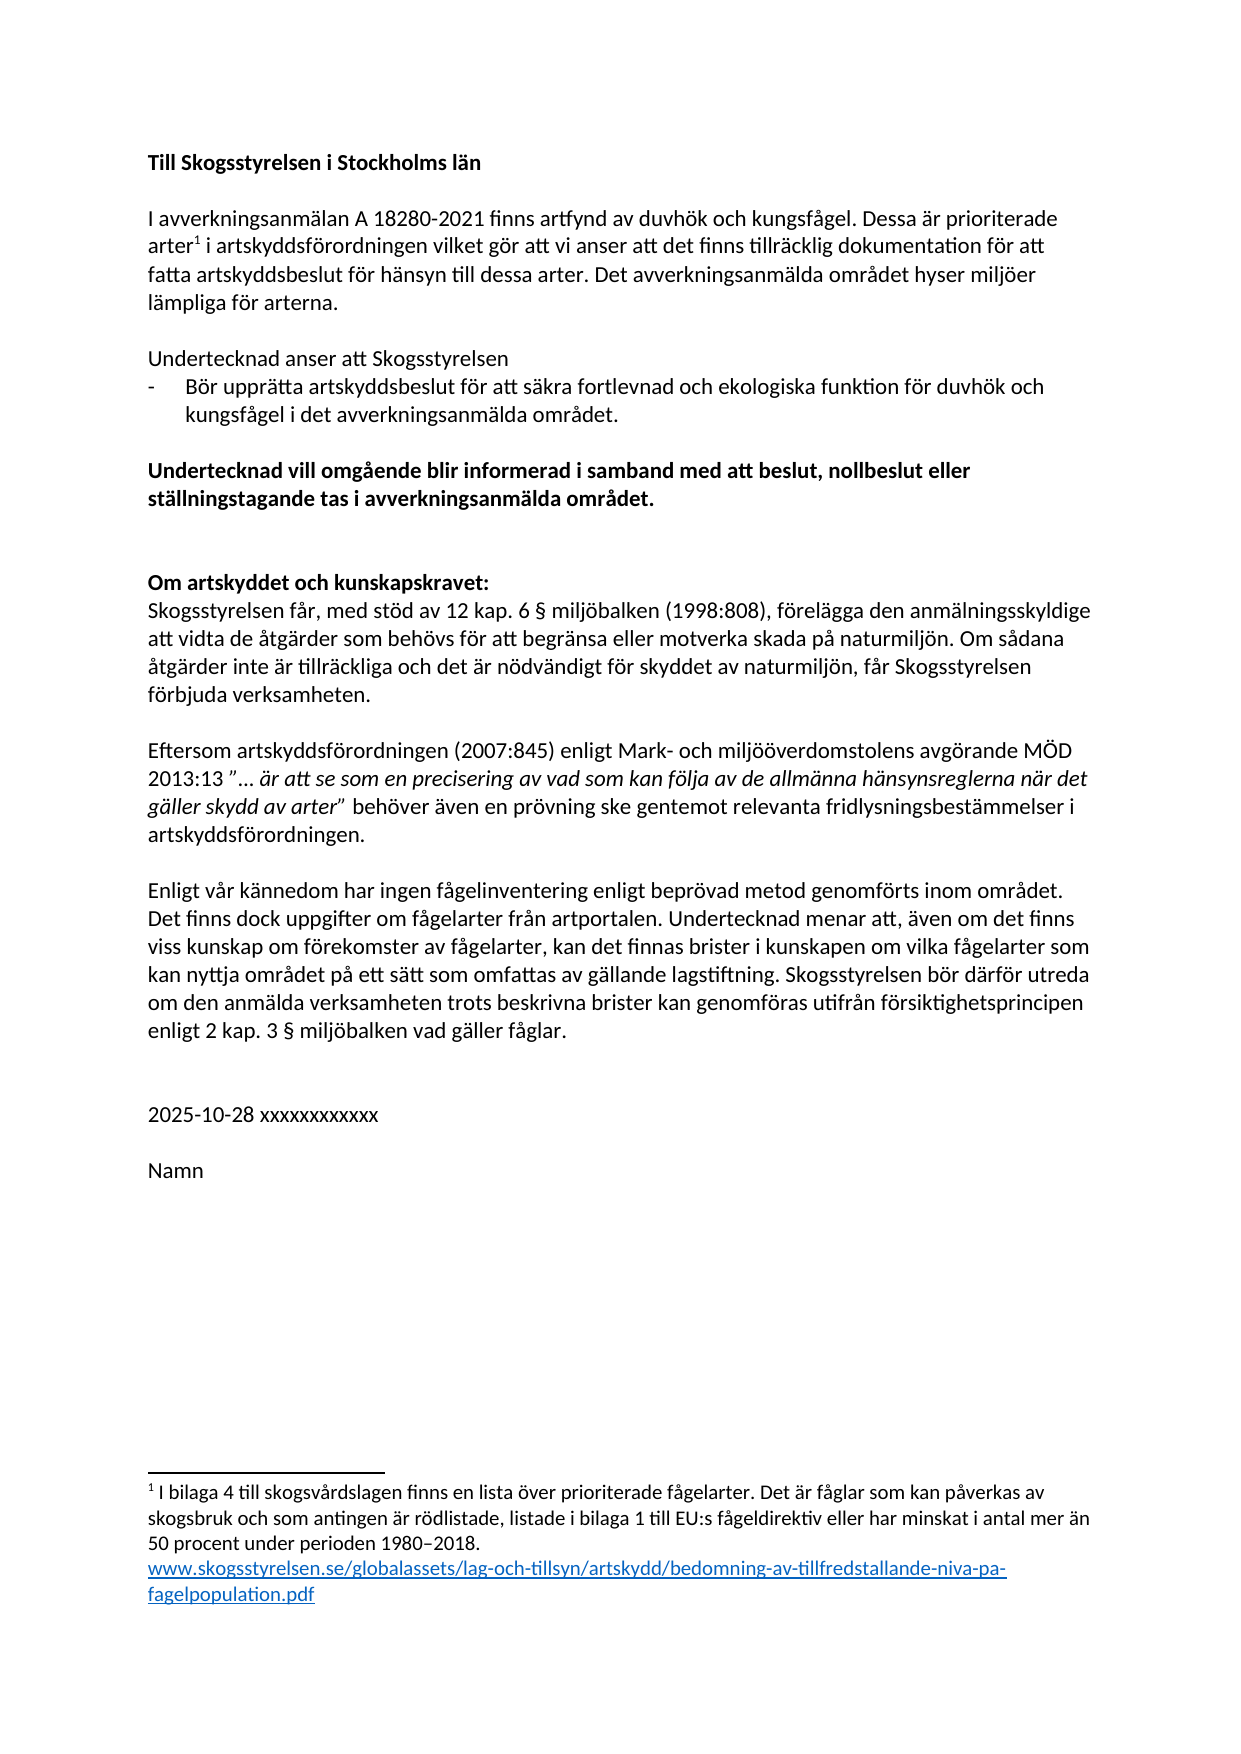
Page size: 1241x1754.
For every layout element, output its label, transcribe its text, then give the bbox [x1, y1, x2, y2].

text Namn [148, 1156, 1093, 1184]
text 2025-10-28 xxxxxxxxxxxx [148, 1100, 1093, 1128]
text Undertecknad anser att Skogsstyrelsen [148, 344, 1093, 372]
list Bör upprätta artskyddsbeslut för att säkra fortlevnad och ekologiska funktion för duvhök och kungsfågel i det avverkningsanmälda området. [148, 372, 1093, 428]
text Eftersom artskyddsförordningen (2007:845) enligt Mark- och miljööverdomstolens avgörande MÖD 2013:13 ”… är att se som en precisering av vad som kan följa av de allmänna hänsynsreglerna när det [148, 736, 1093, 792]
text gäller skydd av arter” behöver även en prövning ske gentemot relevanta fridlysningsbestämmelser i artskyddsförordningen. [148, 792, 1093, 848]
text Undertecknad vill omgående blir informerad i samband med att beslut, nollbeslut eller ställningstagande tas i avverkningsanmälda området. [148, 456, 1093, 512]
text Skogsstyrelsen får, med stöd av 12 kap. 6 § miljöbalken (1998:808), förelägga den anmälningsskyldige att vidta de åtgärder som behövs för att begränsa eller motverka skada på naturmiljön. Om sådana åtgärder inte är tillräckliga och det är nödvändigt för skyddet av naturmiljön, får Skogsstyrelsen förbjuda verksamheten. [148, 596, 1093, 708]
text Om artskyddet och kunskapskravet: [148, 568, 1093, 596]
text I avverkningsanmälan A 18280-2021 finns artfynd av duvhök och kungsfågel. Dessa är prioriterade arter i artskyddsförordningen vilket gör att vi anser att det finns tillräcklig dokumentation för att fatta artskyddsbeslut för hänsyn till dessa arter. Det avverkningsanmälda området hyser miljöer lämpliga för arterna. [148, 204, 1093, 316]
text Till Skogsstyrelsen i Stockholms län [148, 148, 1093, 176]
text Enligt vår kännedom har ingen fågelinventering enligt beprövad metod genomförts inom området. Det finns dock uppgifter om fågelarter från artportalen. Undertecknad menar att, även om det finns viss kunskap om förekomster av fågelarter, kan det finnas brister i kunskapen om vilka fågelarter som kan nyttja området på ett sätt som omfattas av gällande lagstiftning. Skogsstyrelsen bör därför utreda om den anmälda verksamheten trots beskrivna brister kan genomföras utifrån försiktighetsprincipen enligt 2 kap. 3 § miljöbalken vad gäller fåglar. [148, 876, 1093, 1044]
